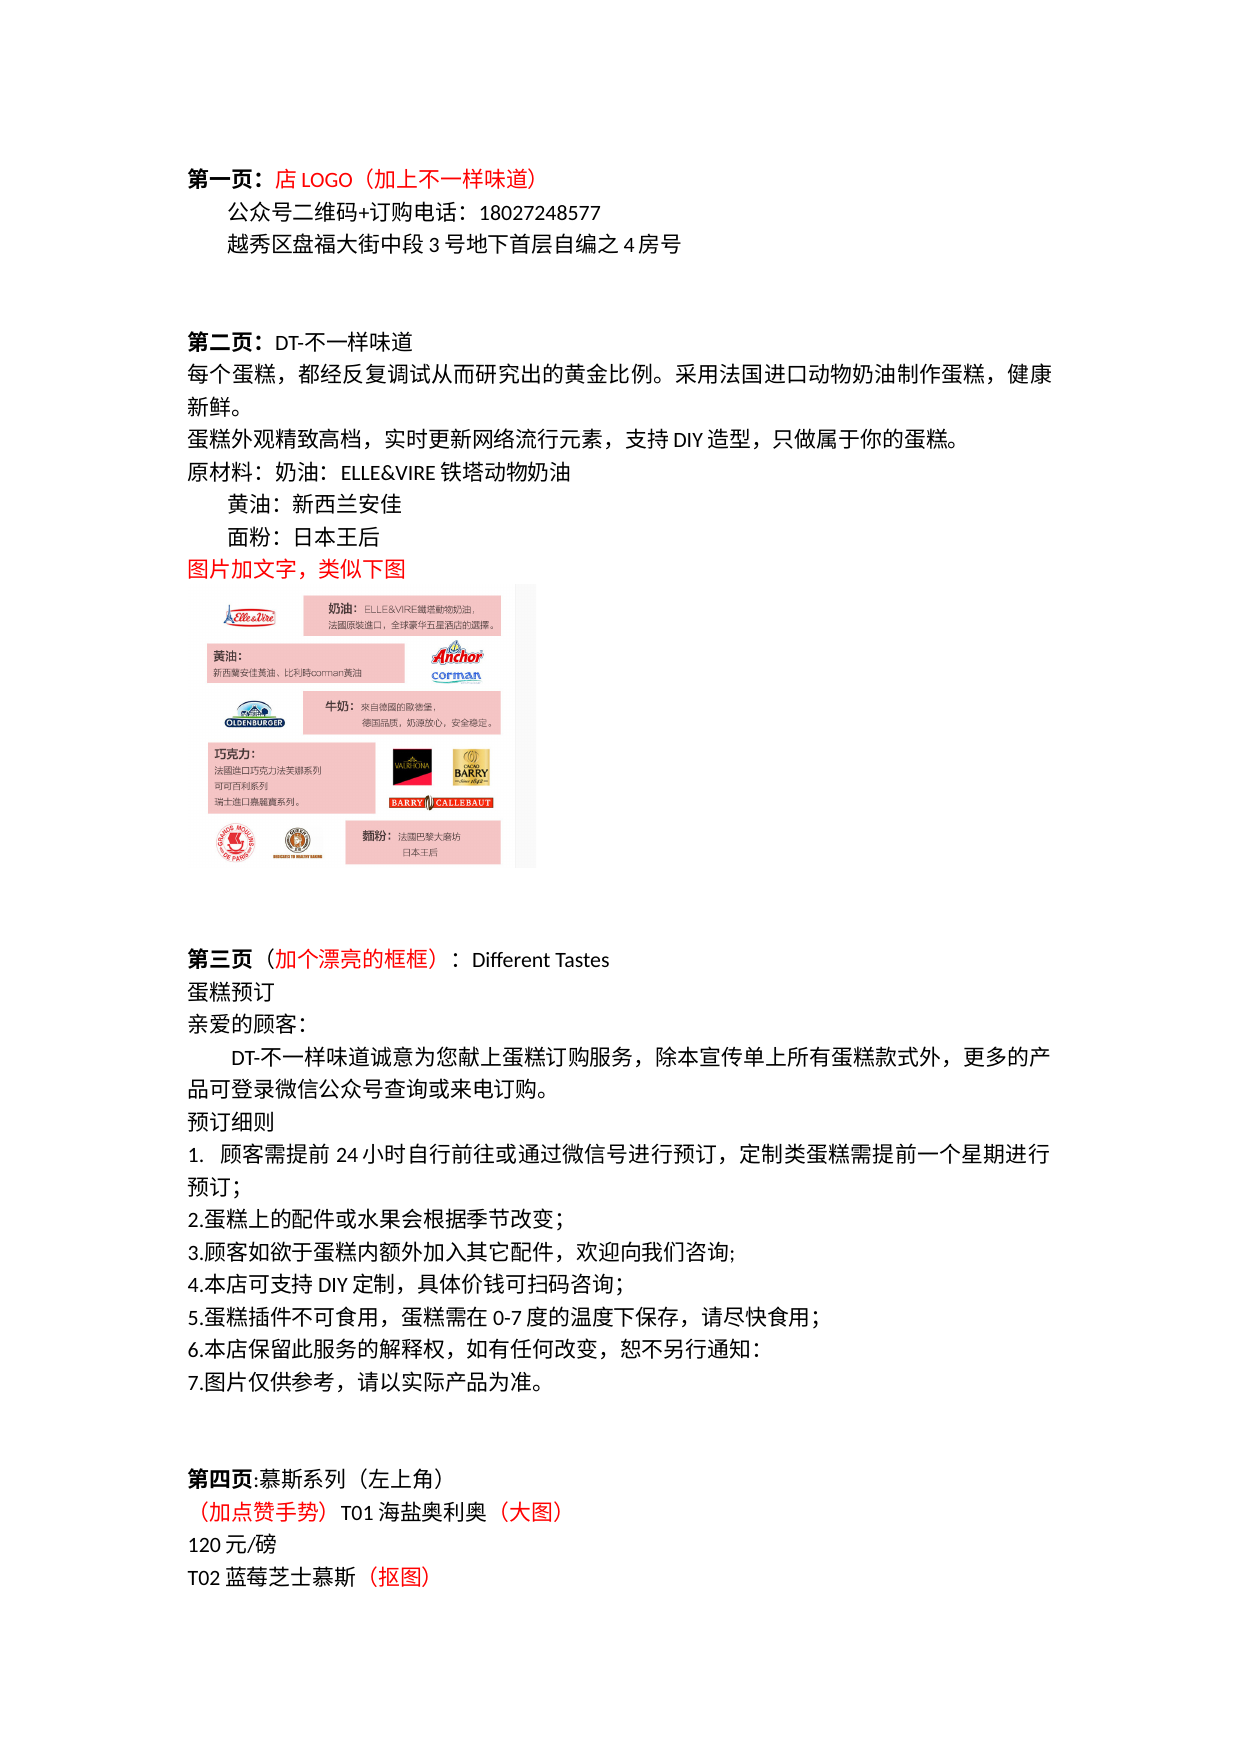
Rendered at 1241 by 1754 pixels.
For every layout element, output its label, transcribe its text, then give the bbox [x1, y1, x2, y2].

text 第一页：店LOGO（加上不一样味道） [187, 162, 1053, 194]
list 2.蛋糕上的配件或水果会根据季节改变； [187, 1202, 1053, 1234]
text 图片加文字，类似下图 [187, 552, 1053, 584]
picture [187, 584, 537, 868]
text 每个蛋糕，都经反复调试从而研究出的黄金比例。采用法国进口动物奶油制作蛋糕，健康，新鲜。 [187, 357, 1053, 422]
text 亲爱的顾客： [187, 1007, 1053, 1039]
list T02蓝莓芝士慕斯（抠图） [187, 1559, 1053, 1592]
list 顾客需提前24小时自行前往或通过微信号进行预订，定制类蛋糕需提前一个星期进行预订； [187, 1137, 1053, 1202]
text DT-不一样味道诚意为您献上蛋糕订购服务，除本宣传单上所有蛋糕款式外，更多的产品可登录微信公众号查询或来电订购。 [187, 1039, 1053, 1104]
text 蛋糕预订 [187, 974, 1053, 1007]
list 第四页:慕斯系列（左上角） [187, 1462, 1053, 1494]
text 第三页（加个漂亮的框框）：Different Tastes [187, 942, 1053, 974]
text 蛋糕外观精致高档，实时更新网络流行元素，支持DIY造型，只做属于你的蛋糕。 [187, 422, 1053, 454]
list 7.图片仅供参考，请以实际产品为准。 [187, 1364, 1053, 1397]
list 6.本店保留此服务的解释权，如有任何改变，恕不另行通知： [187, 1332, 1053, 1364]
list 3.顾客如欲于蛋糕内额外加入其它配件，欢迎向我们咨询; [187, 1234, 1053, 1267]
text 预订细则 [187, 1104, 1053, 1137]
text 越秀区盘福大街中段3号地下首层自编之4房号 [187, 227, 1053, 259]
list （加点赞手势）T01海盐奥利奥（大图） [187, 1494, 1053, 1527]
list 120元/磅 [187, 1527, 1053, 1559]
text 5.蛋糕插件不可食用，蛋糕需在0-7度的温度下保存，请尽快食用； [187, 1299, 1053, 1332]
text 4.本店可支持DIY定制，具体价钱可扫码咨询； [187, 1267, 1053, 1299]
text 第二页：DT-不一样味道 [187, 324, 1053, 357]
text 公众号二维码+订购电话：18027248577 [187, 194, 1053, 227]
text 原材料：奶油：ELLE&VIRE铁塔动物奶油 [187, 454, 1053, 487]
text 面粉：日本王后 [187, 519, 1053, 552]
text 黄油：新西兰安佳 [187, 487, 1053, 519]
